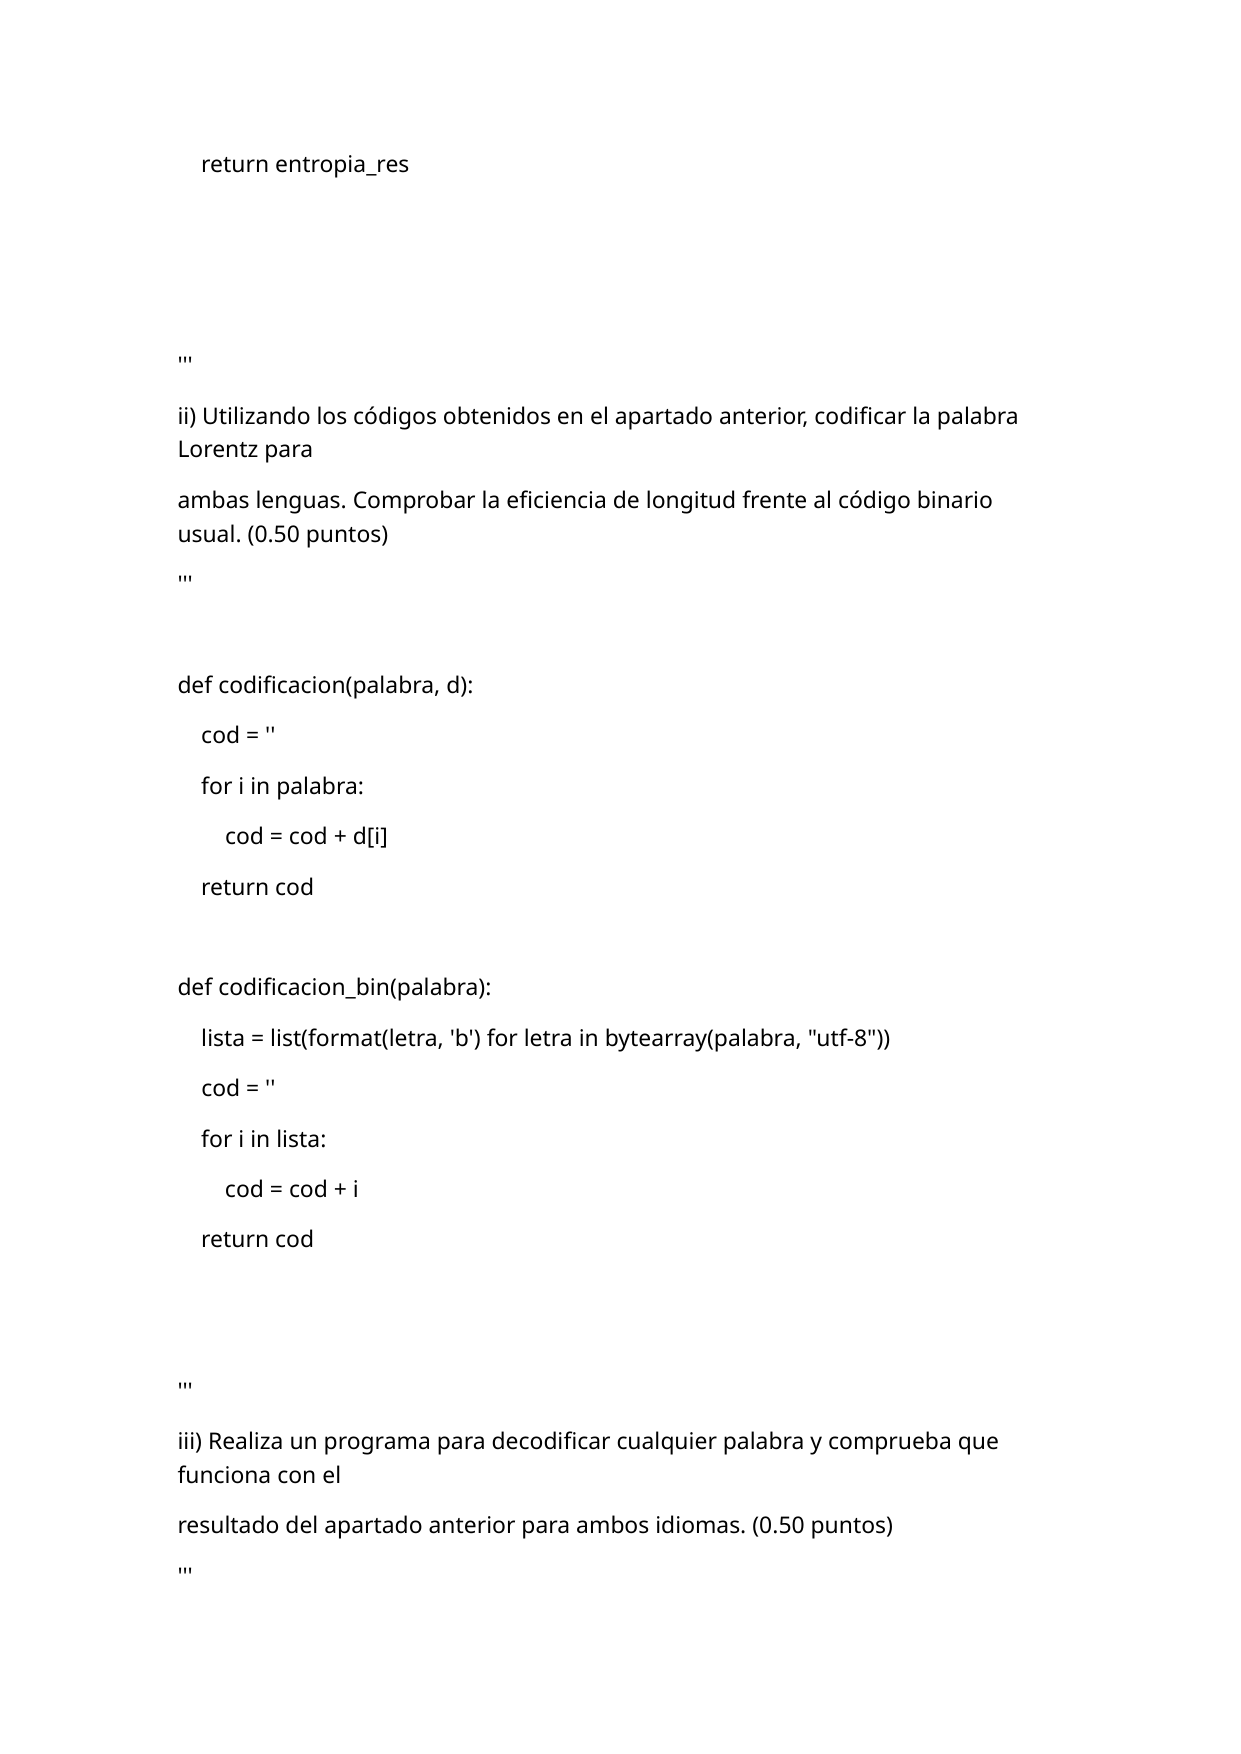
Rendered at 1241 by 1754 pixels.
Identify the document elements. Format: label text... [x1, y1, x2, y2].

text lista = list(format(letra, 'b') for letra in bytearray(palabra, "utf-8")) [177, 1022, 1063, 1053]
text def codificacion(palabra, d): [177, 669, 1063, 700]
text for i in palabra: [177, 770, 1063, 801]
text cod = '' [177, 719, 1063, 751]
text cod = '' [177, 1072, 1063, 1103]
text ''' [177, 1560, 1063, 1591]
text for i in lista: [177, 1123, 1063, 1154]
text iii) Realiza un programa para decodificar cualquier palabra y comprueba que funciona con el [177, 1425, 1063, 1490]
text cod = cod + i [177, 1173, 1063, 1204]
text def codificacion_bin(palabra): [177, 971, 1063, 1003]
text resultado del apartado anterior para ambos idiomas. (0.50 puntos) [177, 1509, 1063, 1541]
text return cod [177, 1223, 1063, 1255]
text return entropia_res [177, 148, 1063, 179]
text ''' [177, 568, 1063, 599]
text cod = cod + d[i] [177, 820, 1063, 851]
text ''' [177, 1375, 1063, 1406]
text ambas lenguas. Comprobar la eficiencia de longitud frente al código binario usual. (0.50 puntos) [177, 484, 1063, 549]
text ii) Utilizando los códigos obtenidos en el apartado anterior, codificar la palabra Lorentz para [177, 400, 1063, 465]
text ''' [177, 349, 1063, 381]
text return cod [177, 871, 1063, 902]
